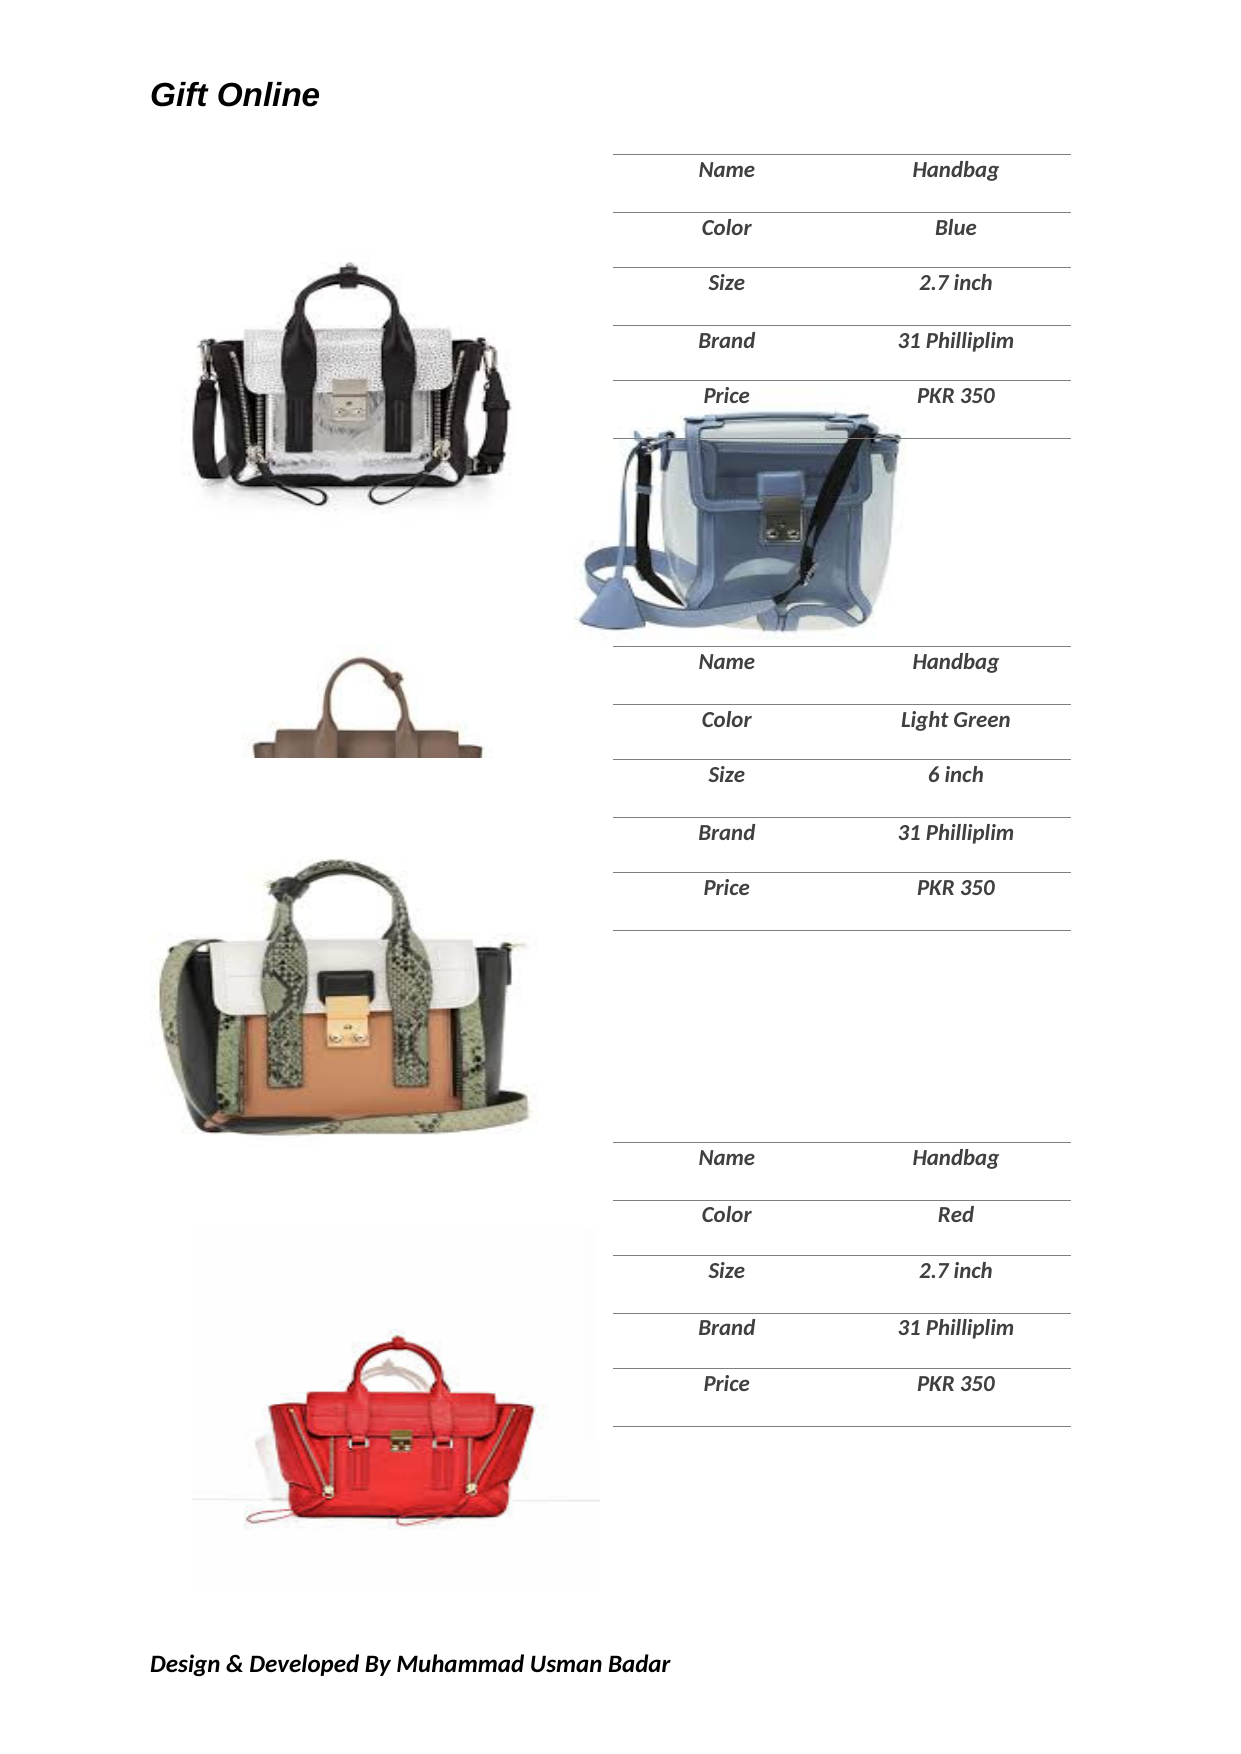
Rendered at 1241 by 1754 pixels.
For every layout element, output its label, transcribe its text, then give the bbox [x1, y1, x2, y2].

table_cell Blue [842, 213, 1071, 267]
table_header Handbag [842, 155, 1071, 212]
table_cell Price [613, 381, 842, 438]
table_cell 2.7 inch [842, 268, 1071, 325]
table_cell Size [613, 760, 842, 817]
picture [191, 1229, 600, 1660]
table_cell Price [613, 873, 842, 930]
table_header Name [613, 647, 842, 704]
table_header Name [613, 155, 842, 212]
table_cell Brand [613, 326, 842, 380]
table_cell PKR 350 [842, 873, 1071, 930]
table_header Handbag [842, 647, 1071, 704]
table_cell 31 Philliplim [842, 1314, 1071, 1368]
table_cell 2.7 inch [842, 1256, 1071, 1312]
table_cell Color [613, 213, 842, 267]
table_cell Size [613, 268, 842, 325]
table_header Handbag [842, 1143, 1071, 1199]
table_cell Brand [613, 818, 842, 872]
picture [150, 150, 935, 1164]
table_cell Price [613, 1369, 842, 1426]
table_cell PKR 350 [842, 381, 1071, 438]
table_cell Color [613, 1201, 842, 1255]
table_cell 6 inch [842, 760, 1071, 817]
table_cell Color [613, 705, 842, 759]
table_cell Size [613, 1256, 842, 1312]
table_cell PKR 350 [842, 1369, 1071, 1426]
table_cell 31 Philliplim [842, 818, 1071, 872]
table_cell Light Green [842, 705, 1071, 759]
table_cell Brand [613, 1314, 842, 1368]
table_cell 31 Philliplim [842, 326, 1071, 380]
table_header Name [613, 1143, 842, 1199]
table_cell Red [842, 1201, 1071, 1255]
